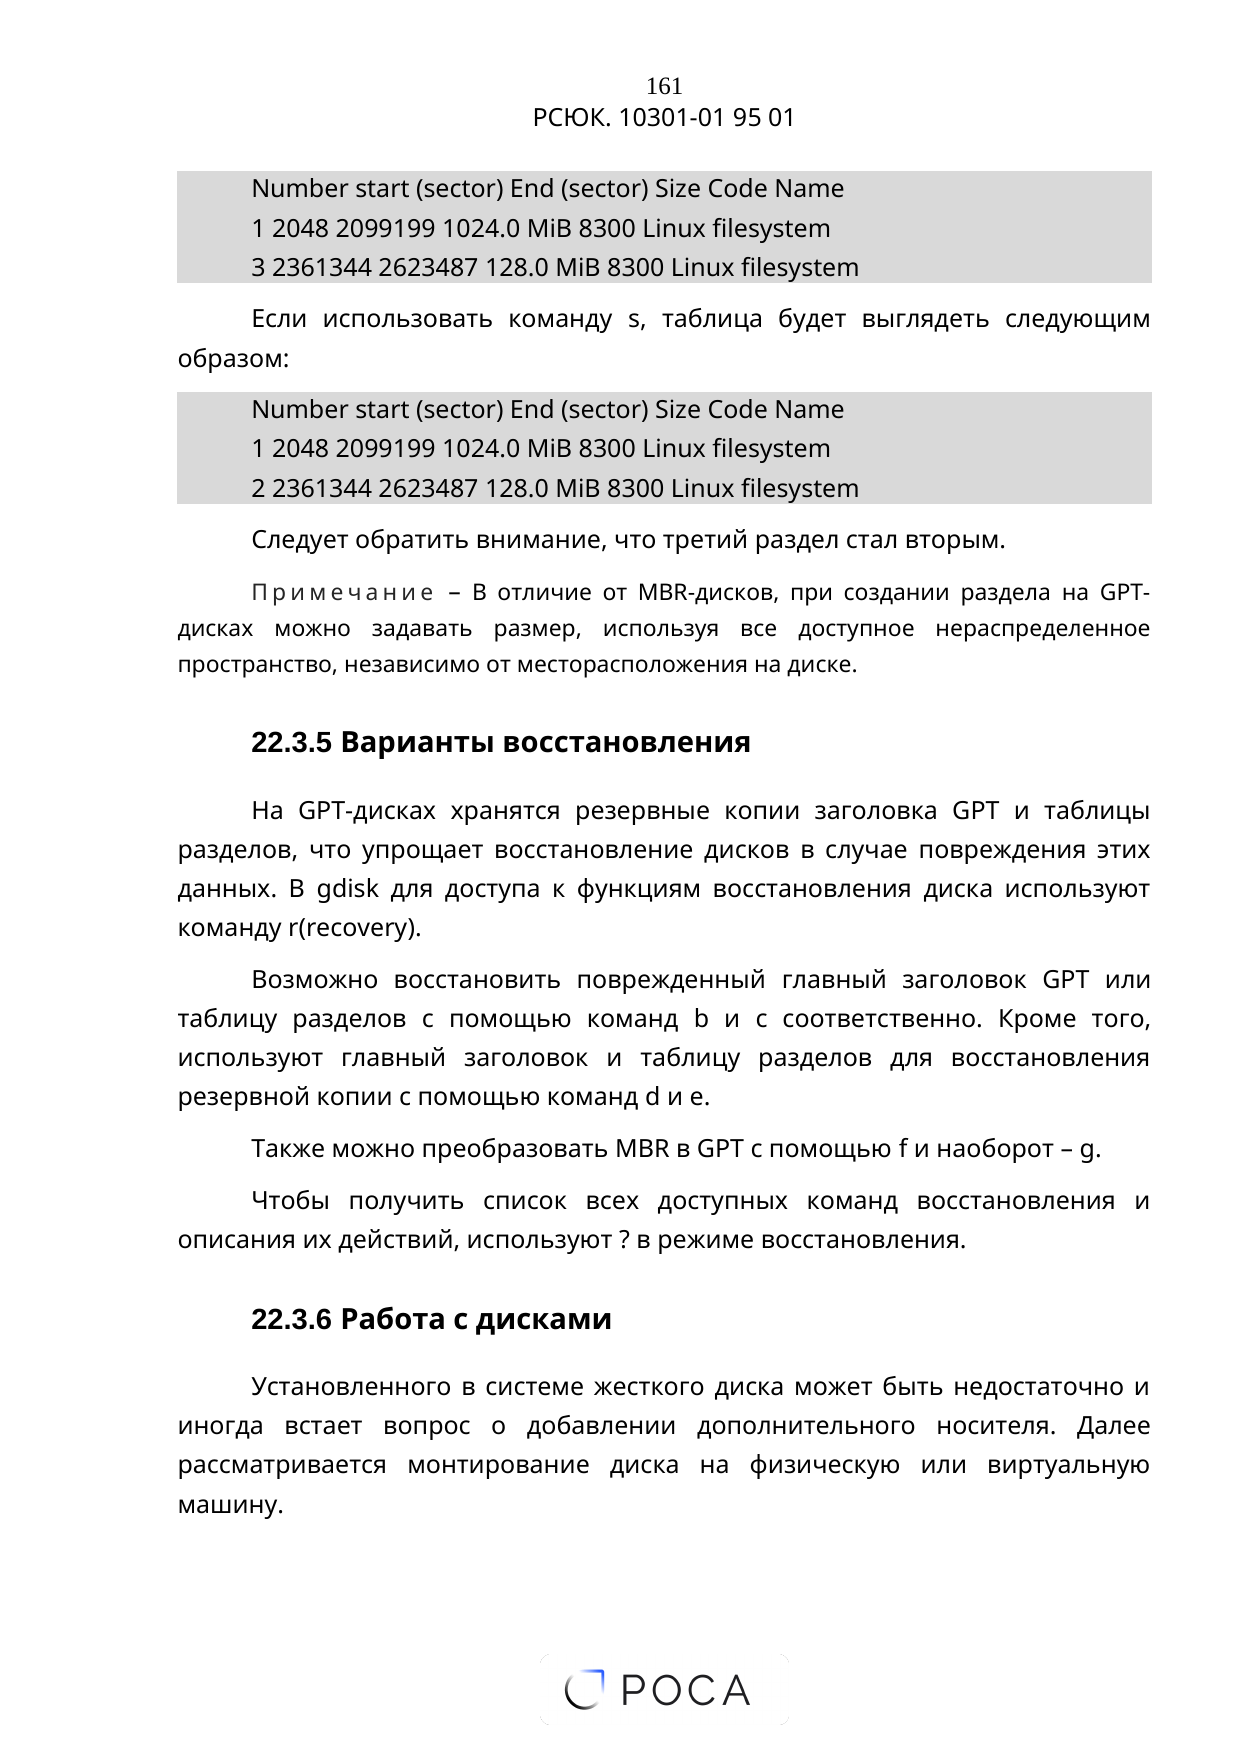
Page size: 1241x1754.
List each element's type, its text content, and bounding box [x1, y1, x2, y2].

text Варианты восстановления [177, 722, 1152, 761]
text Также можно преобразовать MBR в GPT с помощью f и наоборот – g. [177, 1131, 1152, 1165]
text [177, 249, 1152, 283]
text Примечание – В отличие от MBR-дисков, при создании раздела на GPT-дисках можно задавать размер, используя все доступное нераспределенное пространство, независимо от месторасположения на диске. [177, 574, 1152, 679]
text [177, 210, 1152, 244]
text Чтобы получить список всех доступных команд восстановления и описания их действий, используют ? в режиме восстановления. [177, 1182, 1152, 1256]
text Number start (sector) End (sector) Size Code Name [177, 392, 1152, 426]
text Работа с дисками [177, 1298, 1152, 1338]
text На GPT-дисках хранятся резервные копии заголовка GPT и таблицы разделов, что упрощает восстановление дисков в случае повреждения этих данных. В gdisk для доступа к функциям восстановления диска используют команду r(recovery). [177, 792, 1152, 944]
picture [540, 1654, 789, 1725]
text Возможно восстановить поврежденный главный заголовок GPT или таблицу разделов с помощью команд b и c соответственно. Кроме того, используют главный заголовок и таблицу разделов для восстановления резервной копии с помощью команд d и e. [177, 962, 1152, 1113]
text 2 2361344 2623487 128.0 MiB 8300 Linux filesystem [177, 470, 1152, 504]
text Number start (sector) End (sector) Size Code Name [177, 171, 1152, 205]
text Следует обратить внимание, что третий раздел стал вторым. [177, 522, 1152, 556]
text Установленного в системе жесткого диска может быть недостаточно и иногда встает вопрос о добавлении дополнительного носителя. Далее рассматривается монтирование диска на физическую или виртуальную машину. [177, 1369, 1152, 1520]
text 1 2048 2099199 1024.0 MiB 8300 Linux filesystem [177, 431, 1152, 465]
text Если использовать команду s, таблица будет выглядеть следующим образом: [177, 301, 1152, 374]
